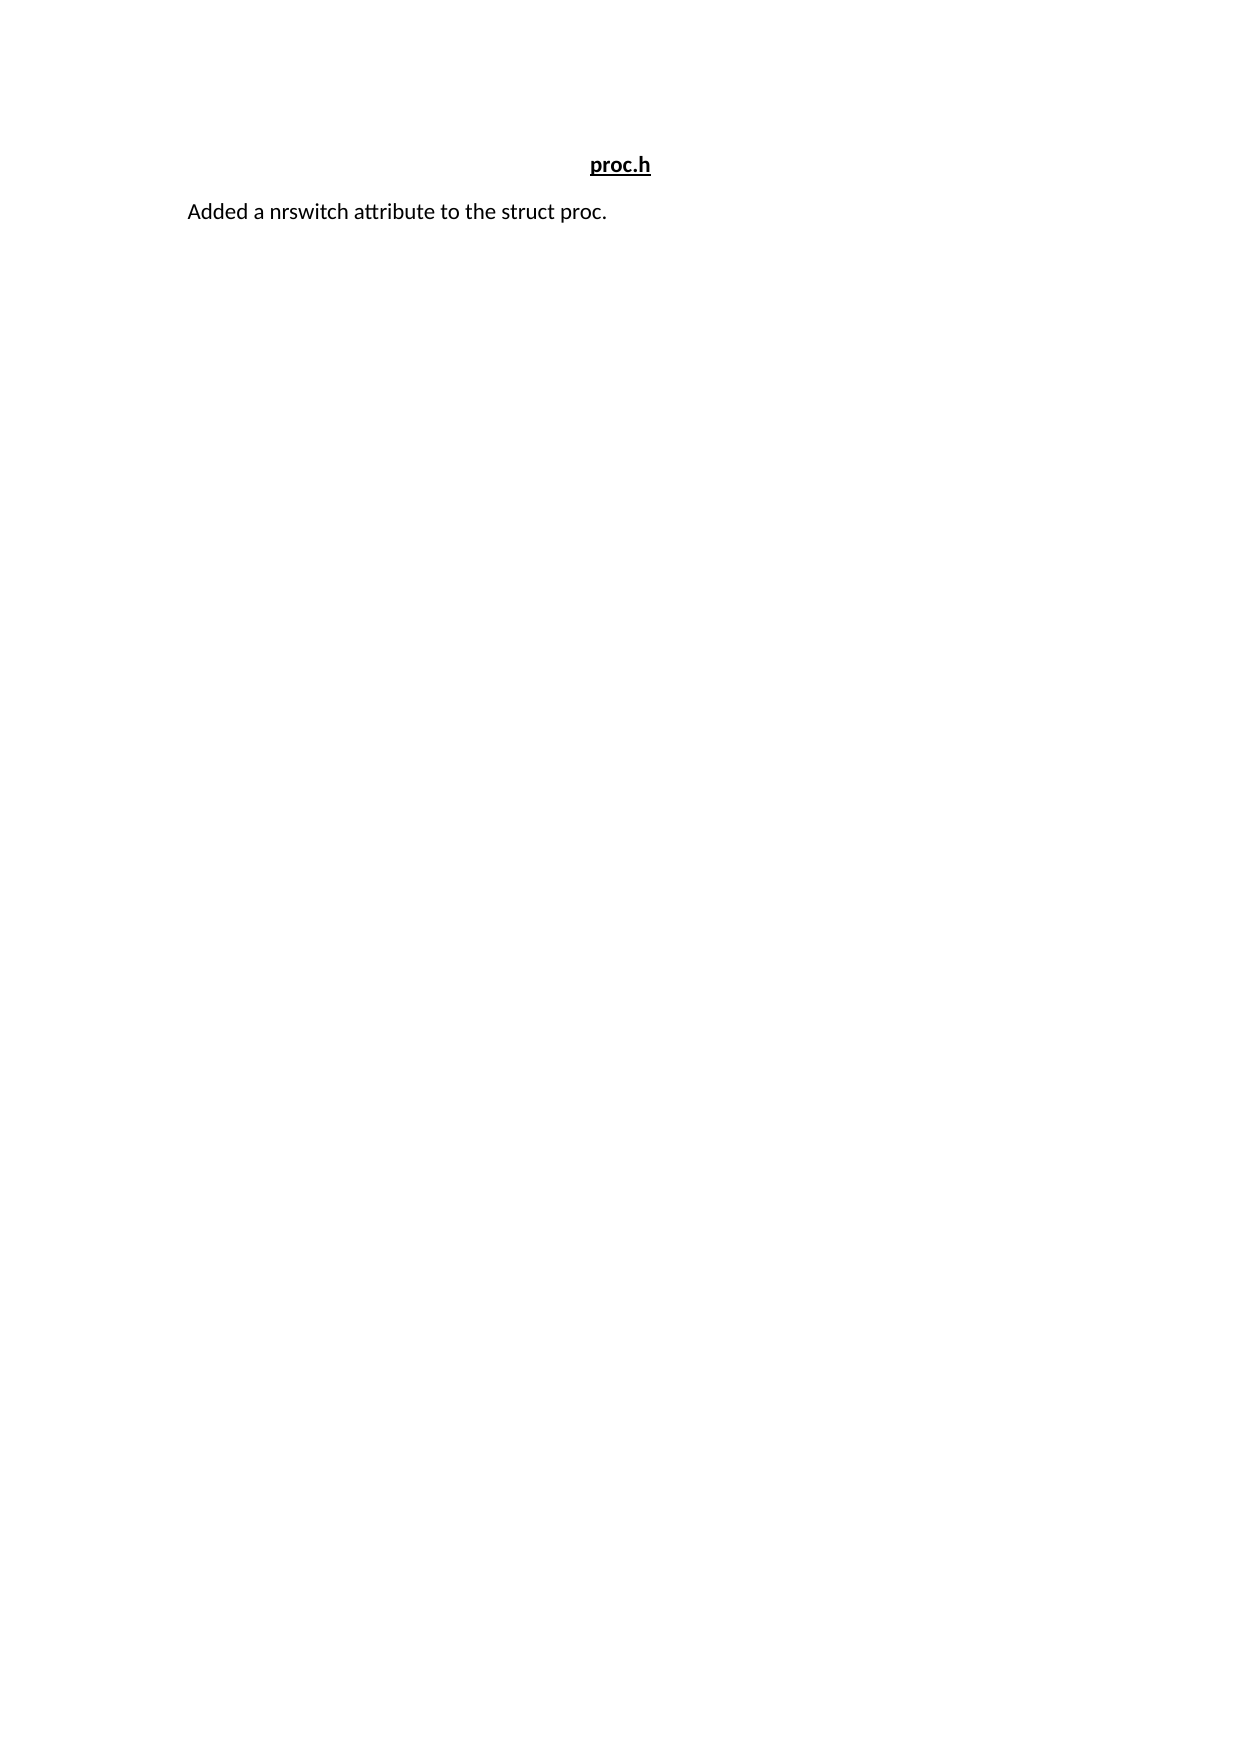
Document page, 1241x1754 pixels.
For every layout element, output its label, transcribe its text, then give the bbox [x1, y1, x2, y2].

text Added a nrswitch attribute to the struct proc. [187, 197, 1053, 225]
text proc.h [187, 150, 1053, 178]
